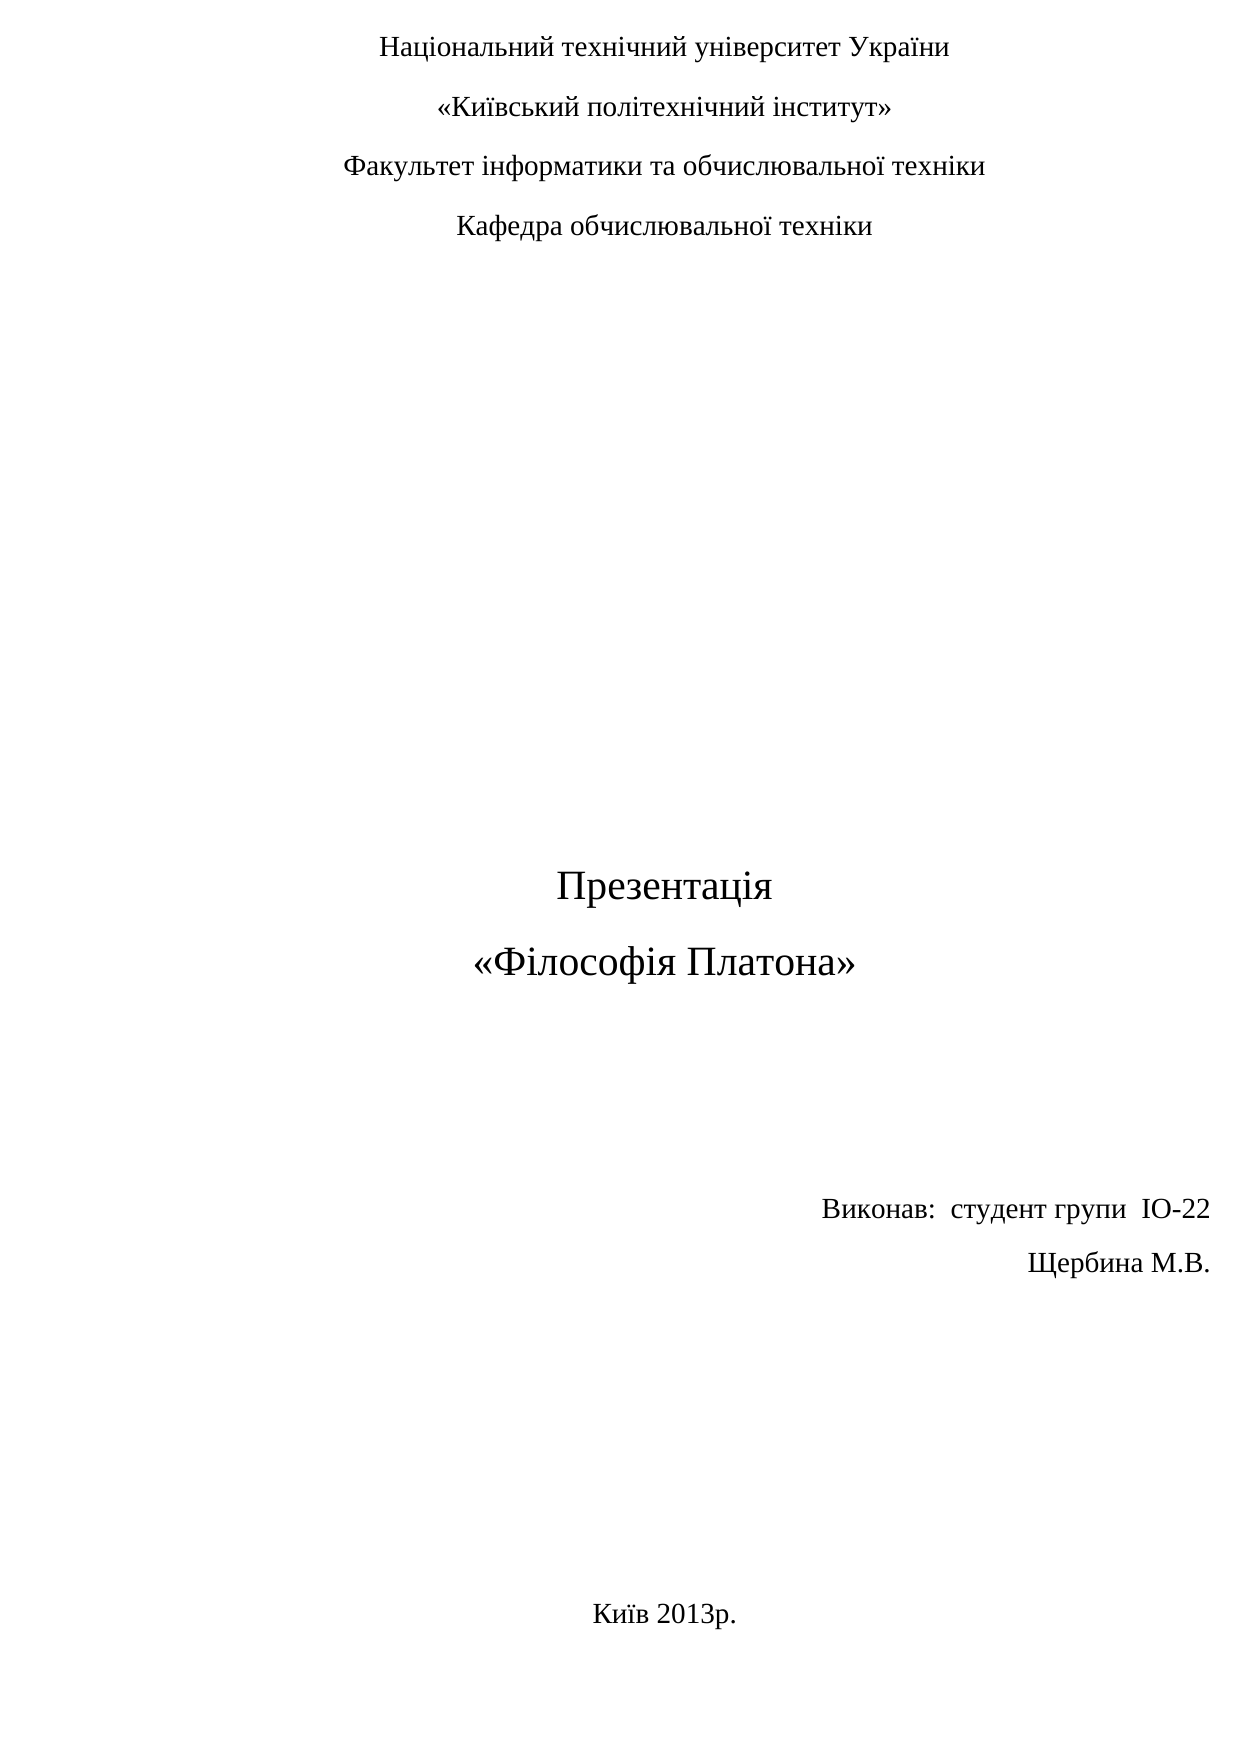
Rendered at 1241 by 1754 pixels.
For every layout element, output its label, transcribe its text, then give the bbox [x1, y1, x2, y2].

text Кафедра обчислювальної техніки [118, 208, 1211, 241]
text Факультет інформатики та обчислювальної техніки [118, 148, 1211, 182]
text Щербина М.В. [118, 1245, 1211, 1279]
text Київ 2013р. [118, 1596, 1211, 1630]
text Виконав: студент групи ІО-22 [118, 1191, 1211, 1224]
text «Київський політехнічний інститут» [118, 89, 1211, 122]
text Національний технічний університет України [118, 29, 1211, 63]
text Презентація [118, 861, 1211, 909]
text «Філософія Платона» [118, 937, 1211, 985]
